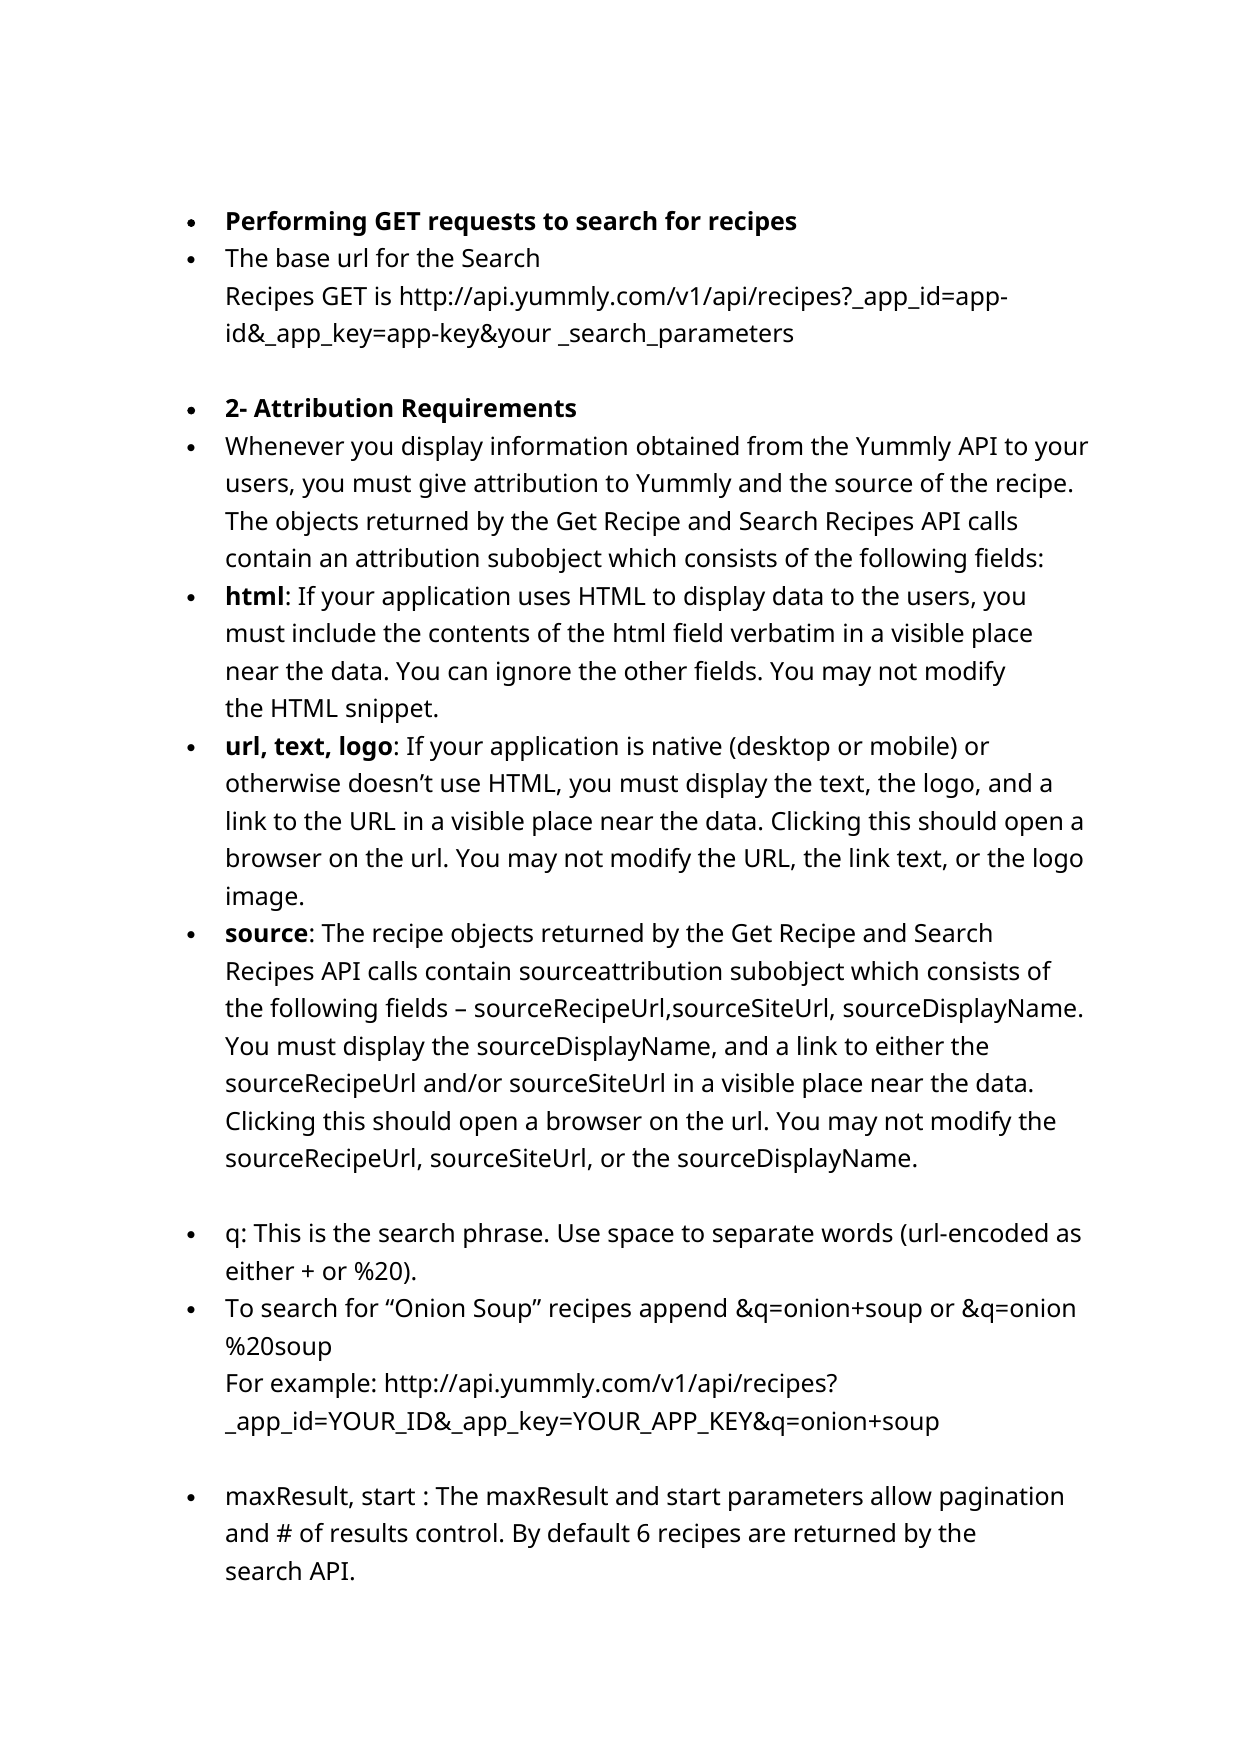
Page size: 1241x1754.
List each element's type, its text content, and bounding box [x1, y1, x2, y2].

list Whenever you display information obtained from the Yummly API to your users, you must give attribution to Yummly and the source of the recipe. The objects returned by the Get Recipe and Search Recipes API calls contain an attribution subobject which consists of the following fields: [187, 427, 1090, 577]
list html: If your application uses HTML to display data to the users, you must include the contents of the html field verbatim in a visible place near the data. You can ignore the other fields. You may not modify the HTML snippet. [187, 577, 1090, 727]
list url, text, logo: If your application is native (desktop or mobile) or otherwise doesn’t use HTML, you must display the text, the logo, and a link to the URL in a visible place near the data. Clicking this should open a browser on the url. You may not modify the URL, the link text, or the logo image. [187, 727, 1090, 914]
list 2- Attribution Requirements [187, 389, 1090, 427]
list Performing GET requests to search for recipes [187, 202, 1090, 239]
list maxResult, start : The maxResult and start parameters allow pagination and # of results control. By default 6 recipes are returned by the search API. [187, 1477, 1090, 1589]
list The base url for the Search Recipes GET is http://api.yummly.com/v1/api/recipes?_app_id=app-id&_app_key=app-key&your _search_parameters [187, 239, 1090, 352]
list source: The recipe objects returned by the Get Recipe and Search Recipes API calls contain sourceattribution subobject which consists of the following fields – sourceRecipeUrl,sourceSiteUrl, sourceDisplayName. You must display the sourceDisplayName, and a link to either the sourceRecipeUrl and/or sourceSiteUrl in a visible place near the data. Clicking this should open a browser on the url. You may not modify the sourceRecipeUrl, sourceSiteUrl, or the sourceDisplayName. [187, 914, 1090, 1177]
list q: This is the search phrase. Use space to separate words (url-encoded as either + or %20). [187, 1214, 1090, 1289]
list To search for “Onion Soup” recipes append &q=onion+soup or &q=onion%20soup For example: http://api.yummly.com/v1/api/recipes?_app_id=YOUR_ID&_app_key=YOUR_APP_KEY&q=onion+soup [187, 1289, 1090, 1439]
